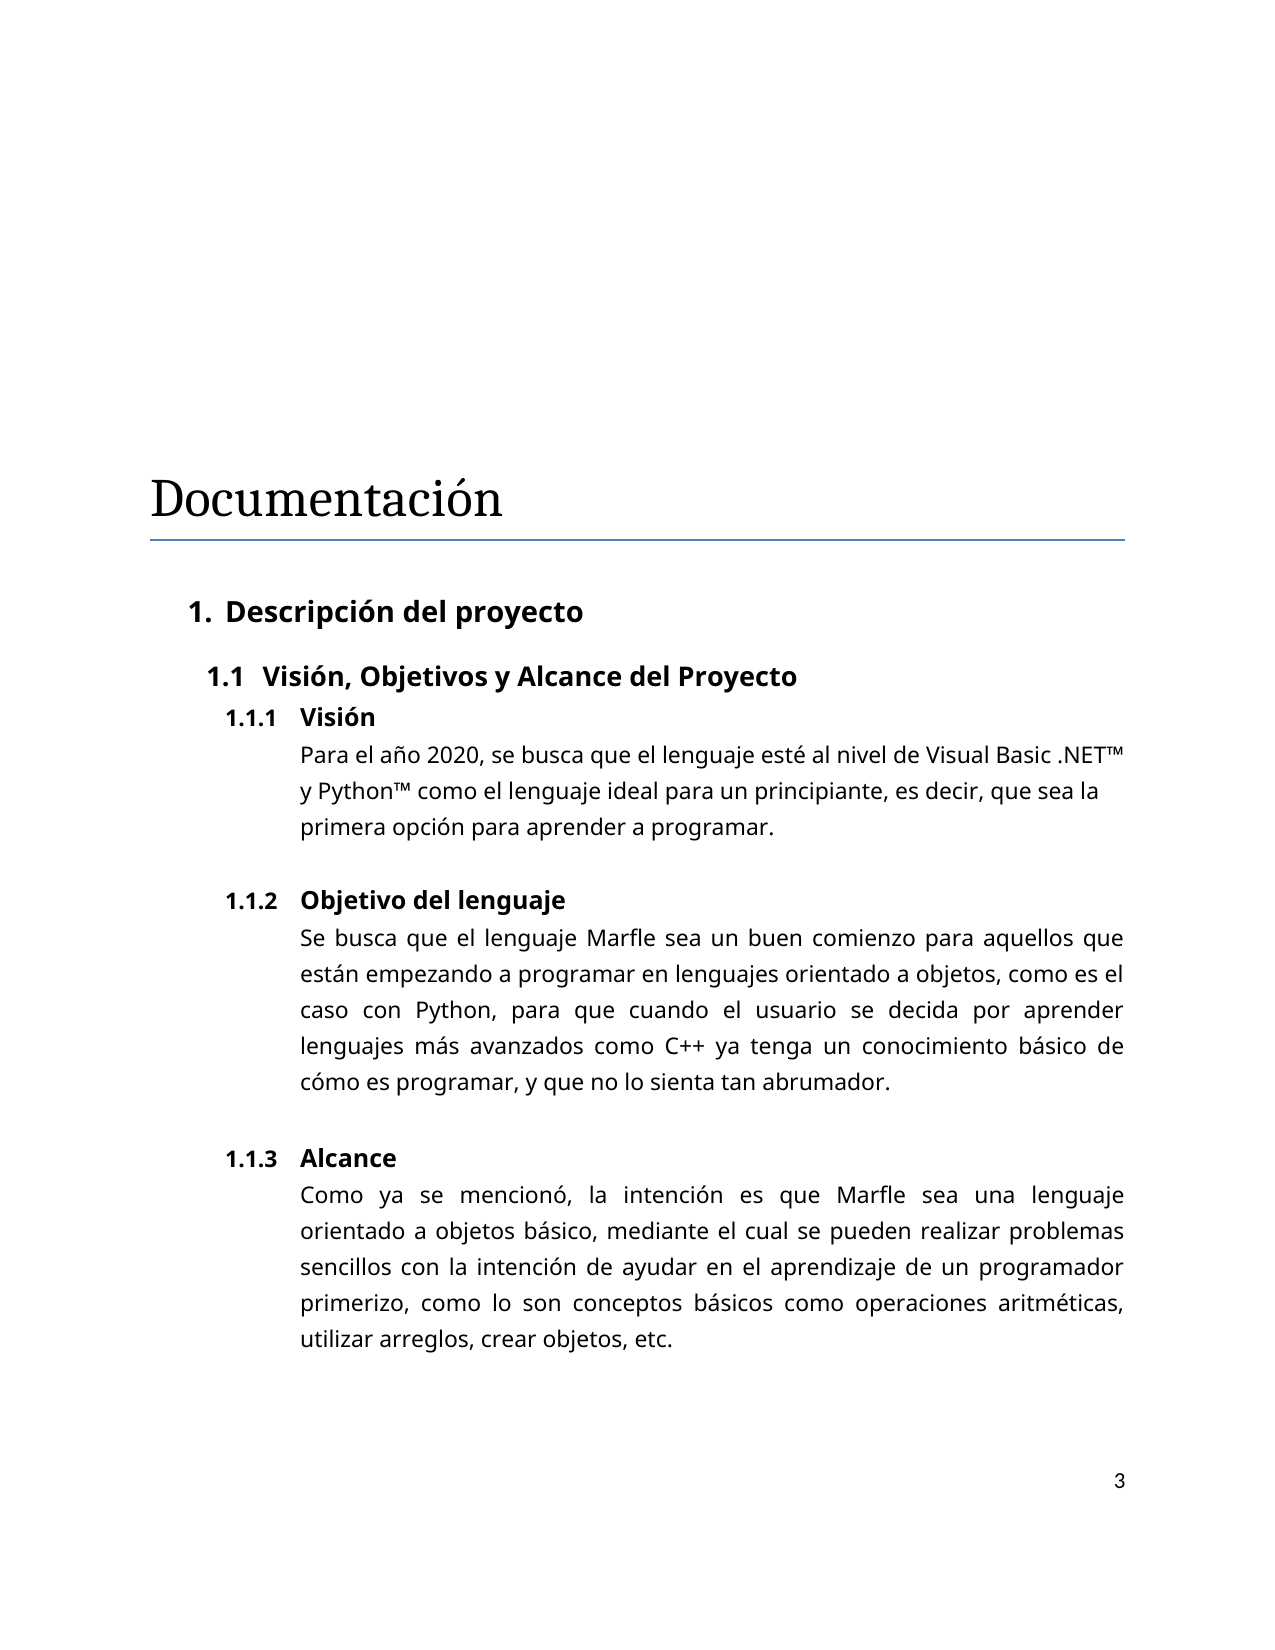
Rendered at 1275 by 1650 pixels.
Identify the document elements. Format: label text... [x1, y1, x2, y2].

list Visión [225, 700, 1125, 734]
list Objetivo del lenguaje [225, 883, 1125, 917]
text Visión, Objetivos y Alcance del Proyecto [206, 657, 1125, 694]
list Alcance Como ya se mencionó, la intención es que Marfle sea una lenguaje orientado a objetos básico, mediante el cual se pueden realizar problemas sencillos con la intención de ayudar en el aprendizaje de un programador primerizo, como lo son conceptos básicos como operaciones aritméticas, utilizar arreglos, crear objetos, etc. [225, 1141, 1125, 1354]
list Se busca que el lenguaje Marfle sea un buen comienzo para aquellos que están empezando a programar en lenguajes orientado a objetos, como es el caso con Python, para que cuando el usuario se decida por aprender lenguajes más avanzados como C++ ya tenga un conocimiento básico de cómo es programar, y que no lo sienta tan abrumador. [300, 922, 1125, 1097]
list Para el año 2020, se busca que el lenguaje esté al nivel de Visual Basic .NET™ y Python™ como el lenguaje ideal para un principiante, es decir, que sea la primera opción para aprender a programar. [300, 739, 1125, 842]
title Documentación [150, 468, 1125, 539]
text Descripción del proyecto [187, 591, 1125, 631]
